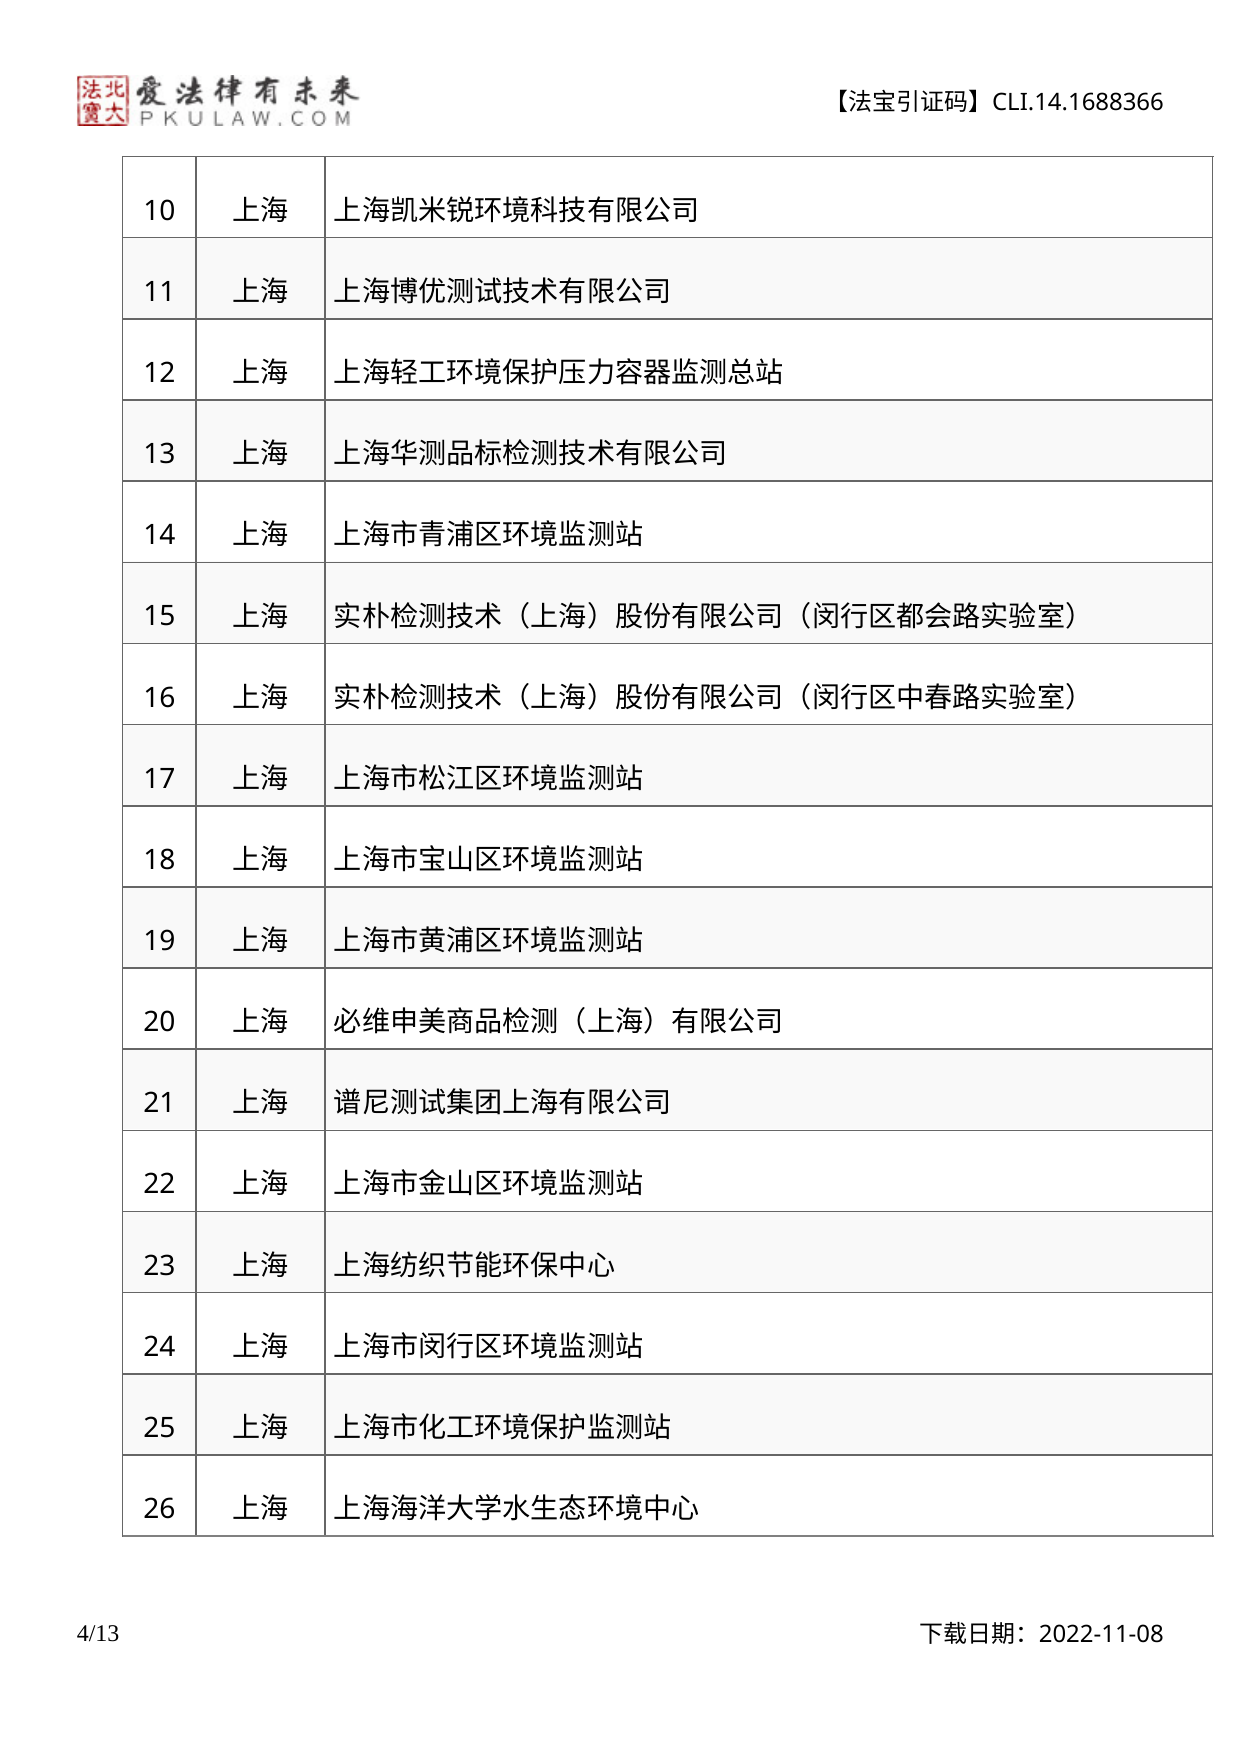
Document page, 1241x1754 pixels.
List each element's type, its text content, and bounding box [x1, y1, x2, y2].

table_cell 13 [123, 401, 195, 480]
table_cell 上海 [197, 1293, 324, 1373]
table_cell 实朴检测技术（上海）股份有限公司（闵行区都会路实验室） [326, 563, 1212, 643]
table_cell 21 [123, 1050, 195, 1129]
table_cell 上海轻工环境保护压力容器监测总站 [326, 320, 1212, 399]
table_cell 上海 [197, 1375, 324, 1454]
table_cell 上海 [197, 1212, 324, 1292]
table_cell 上海 [197, 725, 324, 805]
table_cell 上海市黄浦区环境监测站 [326, 888, 1212, 967]
table_cell 上海 [197, 238, 324, 318]
table_cell 上海 [197, 888, 324, 967]
table_cell 24 [123, 1293, 195, 1373]
table_cell 上海华测品标检测技术有限公司 [326, 401, 1212, 480]
table_cell 上海 [197, 401, 324, 480]
table_cell 22 [123, 1131, 195, 1211]
table_cell 上海 [197, 807, 324, 886]
table_cell 14 [123, 482, 195, 561]
table_cell 上海市宝山区环境监测站 [326, 807, 1212, 886]
table_cell 上海 [197, 1456, 324, 1535]
table_cell 上海 [197, 157, 324, 237]
table_cell 26 [123, 1456, 195, 1535]
table_cell 10 [123, 157, 195, 237]
table_cell 18 [123, 807, 195, 886]
table_cell 16 [123, 644, 195, 724]
table_cell 上海 [197, 563, 324, 643]
table_cell 上海 [197, 644, 324, 724]
table_cell 上海海洋大学水生态环境中心 [326, 1456, 1212, 1535]
table_cell 上海 [197, 1131, 324, 1211]
table_cell 上海博优测试技术有限公司 [326, 238, 1212, 318]
table_cell 15 [123, 563, 195, 643]
table_cell 12 [123, 320, 195, 399]
table_cell 23 [123, 1212, 195, 1292]
table_cell 谱尼测试集团上海有限公司 [326, 1050, 1212, 1129]
table_cell 上海 [197, 320, 324, 399]
table_cell 上海 [197, 482, 324, 561]
table_cell 20 [123, 969, 195, 1048]
table_cell 17 [123, 725, 195, 805]
table_cell 上海 [197, 1050, 324, 1129]
table_cell 上海凯米锐环境科技有限公司 [326, 157, 1212, 237]
table_cell 19 [123, 888, 195, 967]
picture [76, 75, 361, 126]
table_cell 上海市松江区环境监测站 [326, 725, 1212, 805]
table_cell 上海市化工环境保护监测站 [326, 1375, 1212, 1454]
table_cell 上海市闵行区环境监测站 [326, 1293, 1212, 1373]
table_cell 上海市青浦区环境监测站 [326, 482, 1212, 561]
table_cell 实朴检测技术（上海）股份有限公司（闵行区中春路实验室） [326, 644, 1212, 724]
table_cell 25 [123, 1375, 195, 1454]
table_cell 必维申美商品检测（上海）有限公司 [326, 969, 1212, 1048]
table_cell 11 [123, 238, 195, 318]
table_cell 上海市金山区环境监测站 [326, 1131, 1212, 1211]
table_cell 上海纺织节能环保中心 [326, 1212, 1212, 1292]
table_cell 上海 [197, 969, 324, 1048]
